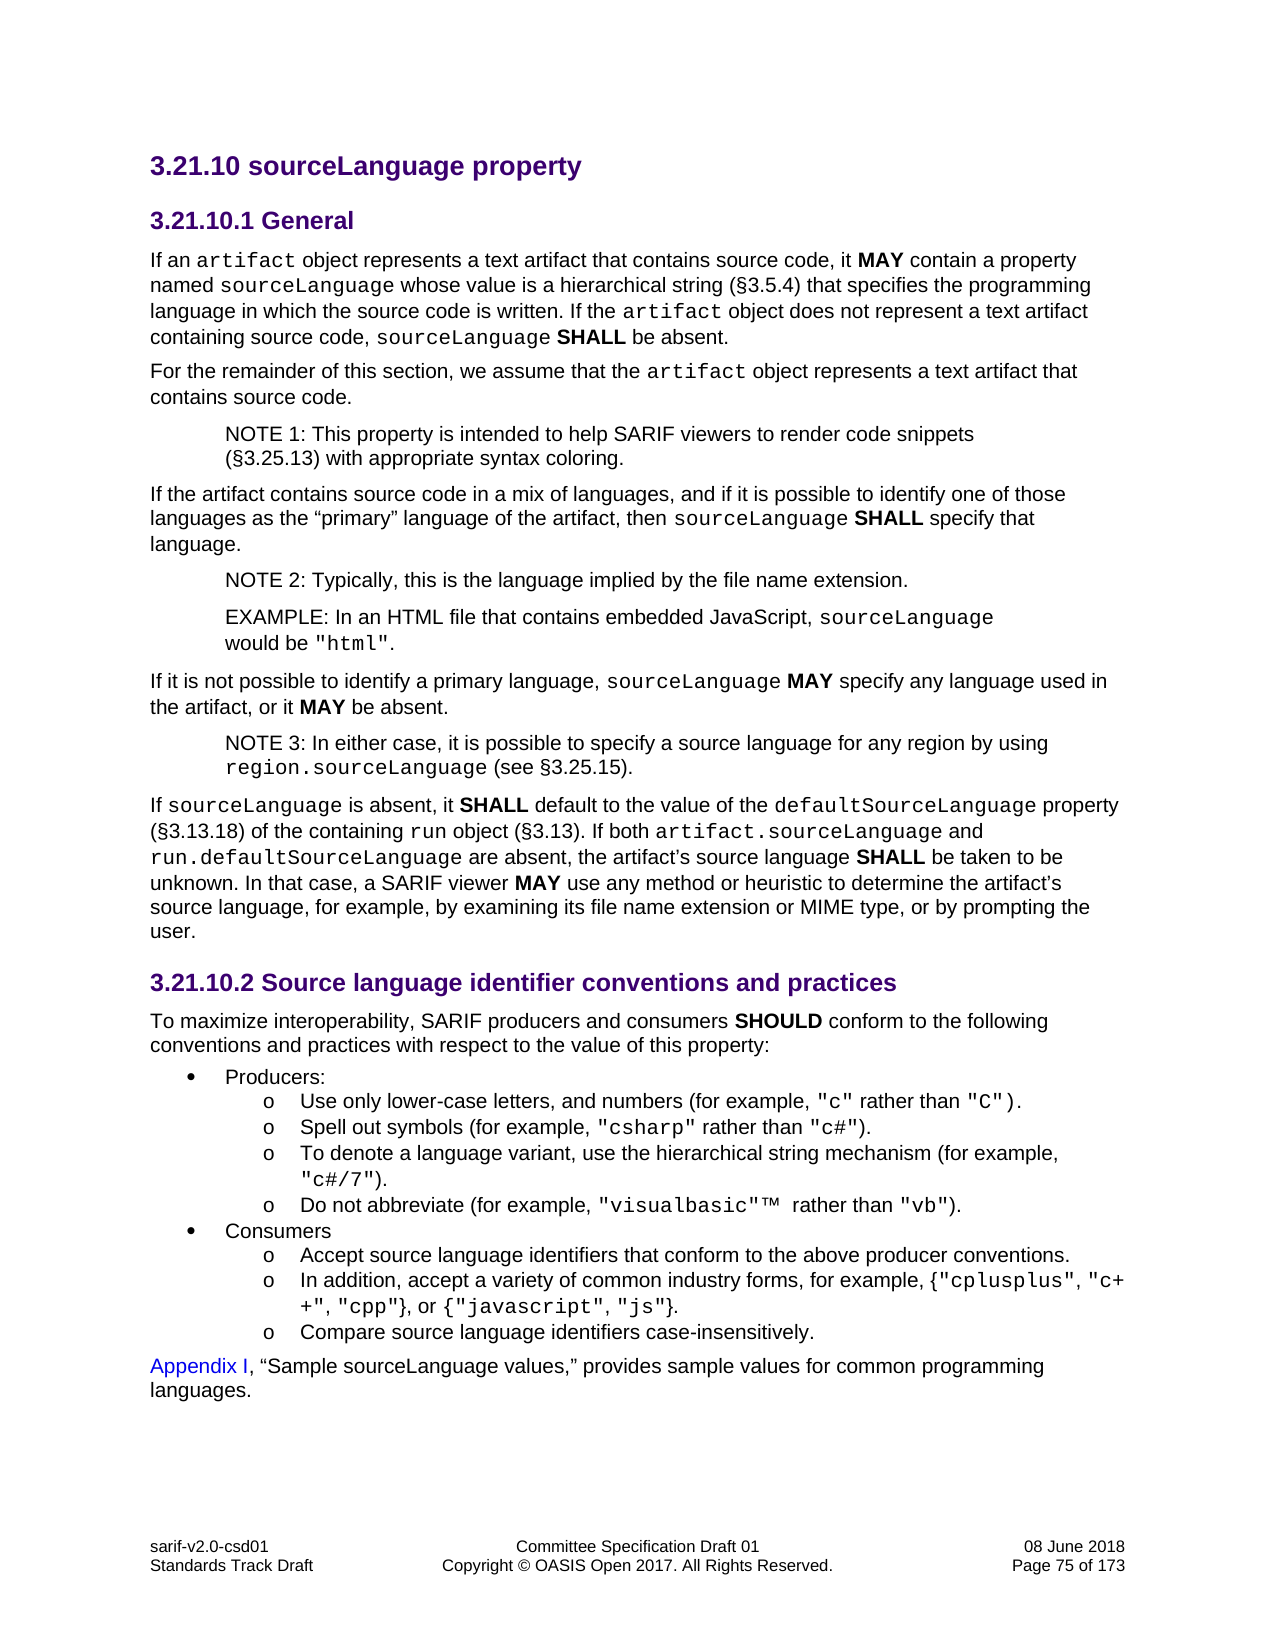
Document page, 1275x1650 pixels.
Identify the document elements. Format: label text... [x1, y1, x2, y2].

list In addition, accept a variety of common industry forms, for example, {"cplusplus", "c++", "cpp"}, or {"javascript", "js"}. [262, 1268, 1125, 1320]
subtitle General [150, 206, 1125, 235]
text For the remainder of this section, we assume that the artifact object represents a text artifact that contains source code. [150, 359, 1125, 409]
text NOTE 1: This property is intended to help SARIF viewers to render code snippets (§3.25.13) with appropriate syntax coloring. [225, 421, 1050, 469]
subtitle Source language identifier conventions and practices [150, 968, 1125, 996]
text If an artifact object represents a text artifact that contains source code, it MAY contain a property named sourceLanguage whose value is a hierarchical string (§3.5.4) that specifies the programming language in which the source code is written. If the artifact object does not represent a text artifact containing source code, sourceLanguage SHALL be absent. [150, 247, 1125, 351]
text Appendix I, “Sample sourceLanguage values,” provides sample values for common programming languages. [150, 1354, 1125, 1402]
list Consumers [187, 1218, 1125, 1242]
text If sourceLanguage is absent, it SHALL default to the value of the defaultSourceLanguage property (§3.13.17) of the containing run object (§3.13). If both artifact.sourceLanguage and run.defaultSourceLanguage are absent, the artifact’s source language SHALL be taken to be unknown. In that case, a SARIF viewer MAY use any method or heuristic to determine the artifact’s source language, for example, by examining its file name extension or MIME type, or by prompting the user. [150, 793, 1125, 943]
list Compare source language identifiers case-insensitively. [262, 1320, 1125, 1346]
text To maximize interoperability, SARIF producers and consumers SHOULD conform to the following conventions and practices with respect to the value of this property: [150, 1009, 1125, 1057]
list Spell out symbols (for example, "csharp" rather than "c#"). [262, 1115, 1125, 1141]
list To denote a language variant, use the hierarchical string mechanism (for example, "c#/7"). [262, 1141, 1125, 1193]
text If the artifact contains source code in a mix of languages, and if it is possible to identify one of those languages as the “primary” language of the artifact, then sourceLanguage SHALL specify that language. [150, 482, 1125, 556]
text If it is not possible to identify a primary language, sourceLanguage MAY specify any language used in the artifact, or it MAY be absent. [150, 669, 1125, 718]
subtitle sourceLanguage property [150, 150, 1125, 181]
text NOTE 2: Typically, this is the language implied by the file name extension. [225, 568, 1050, 592]
list Use only lower-case letters, and numbers (for example, "c" rather than "C"). [262, 1089, 1125, 1115]
list Do not abbreviate (for example, "visualbasic"™ rather than "vb"). [262, 1193, 1125, 1218]
list Producers: [187, 1065, 1125, 1089]
list Accept source language identifiers that conform to the above producer conventions. [262, 1242, 1125, 1268]
text EXAMPLE: In an HTML file that contains embedded JavaScript, sourceLanguage would be "html". [225, 604, 1050, 656]
text NOTE 3: In either case, it is possible to specify a source language for any region by using region.sourceLanguage (see §3.25.15). [225, 731, 1050, 781]
